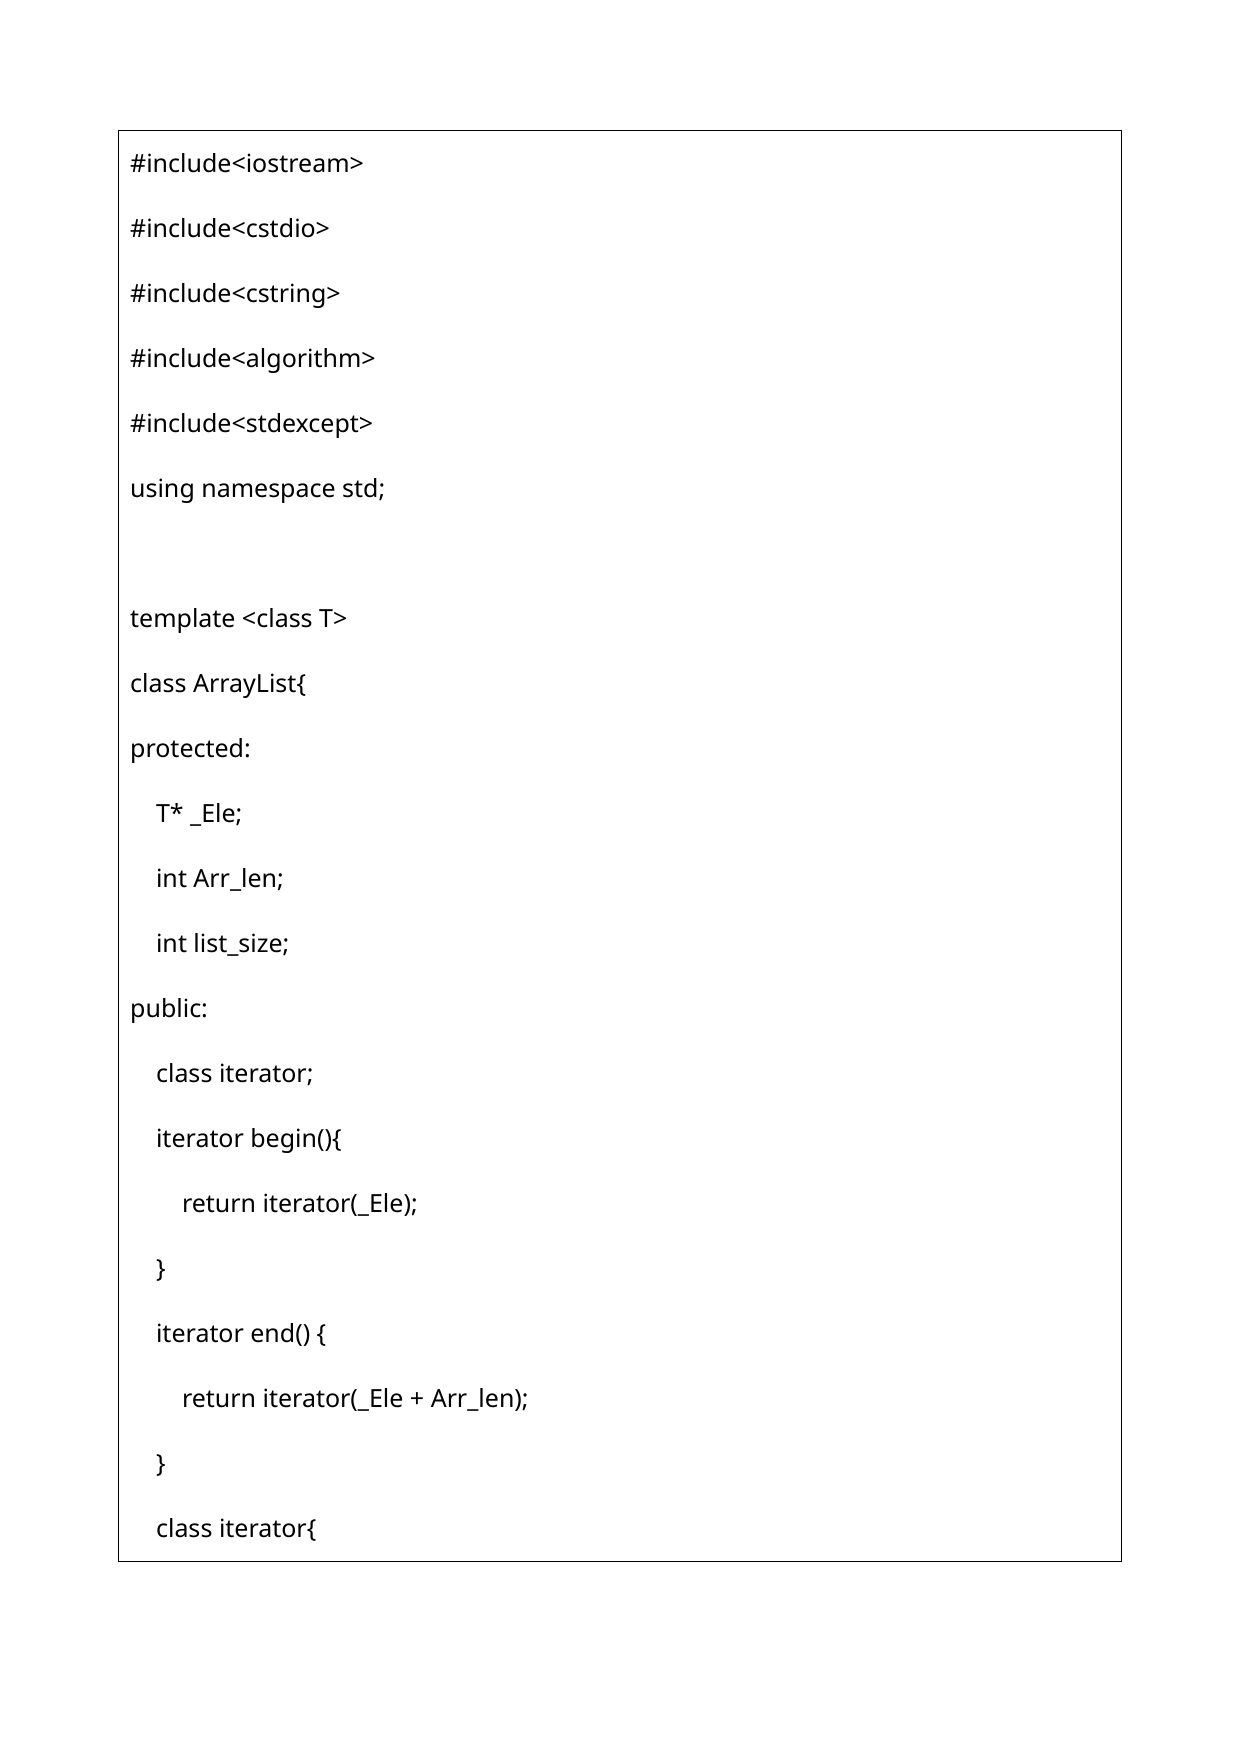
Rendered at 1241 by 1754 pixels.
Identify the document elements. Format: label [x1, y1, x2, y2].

table_cell [119, 131, 1121, 1561]
